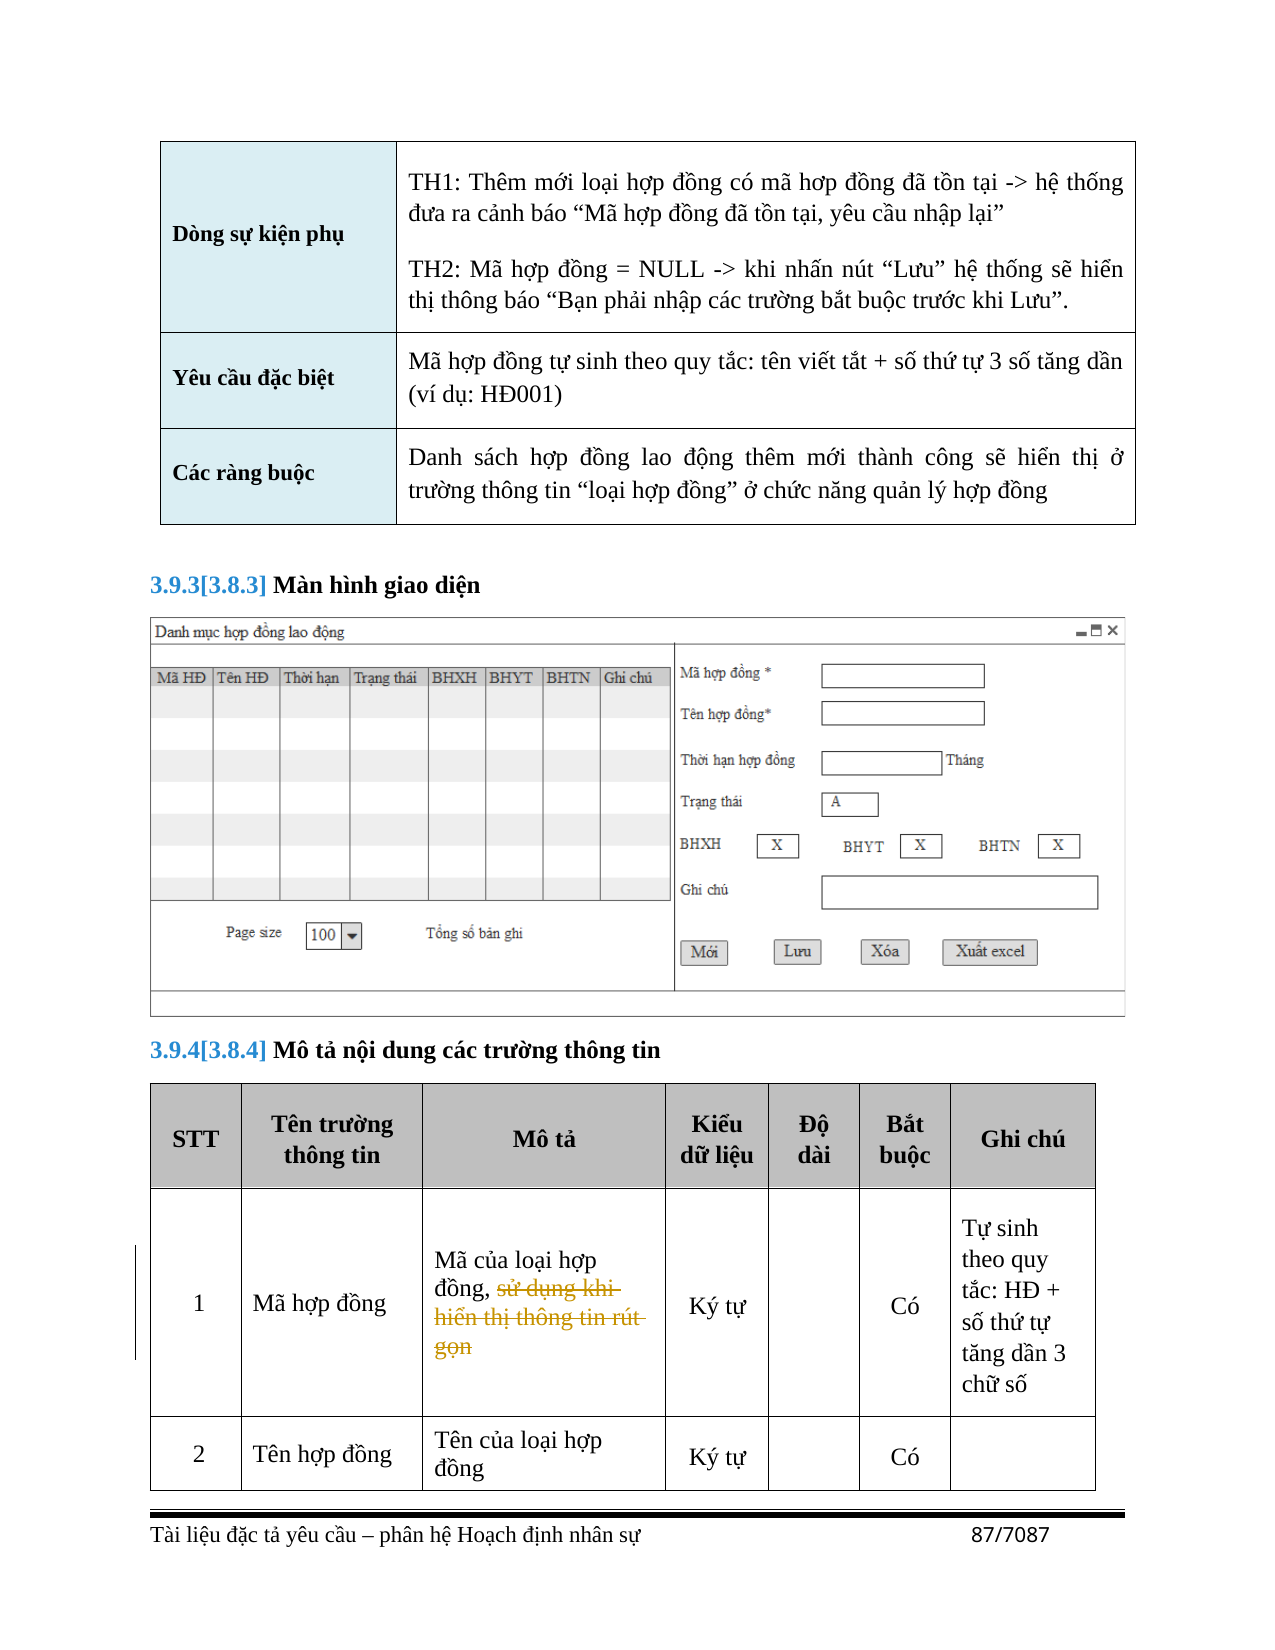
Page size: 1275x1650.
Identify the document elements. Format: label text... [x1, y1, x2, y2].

table_cell Yêu cầu đặc biệt [161, 333, 396, 428]
table_cell [769, 1417, 859, 1490]
table_cell [951, 1417, 1095, 1490]
table_header Tên trường thông tin [242, 1084, 422, 1187]
table_cell Tên của loại hợp đồng [423, 1417, 665, 1490]
table_header Kiểu dữ liệu [666, 1084, 768, 1187]
table_cell Ký tự [666, 1189, 768, 1416]
table_cell TH1: Thêm mới loại hợp đồng có mã hơp đồng đã tồn tại -> hệ thống đưa ra cảnh báo “Mã hợp đồng đã tồn tại, yêu cầu nhập lại” TH2: Mã hợp đồng = NULL -> khi nhấn nút “Lưu” hệ thống sẽ hiển thị thông báo “Bạn phải nhập các trường bắt buộc trước khi Lưu”. [397, 142, 1135, 332]
table_cell Tên hợp đồng [242, 1417, 422, 1490]
table_cell Các ràng buộc [161, 429, 396, 524]
table_header STT [151, 1084, 241, 1187]
table_cell Mã hợp đồng [242, 1189, 422, 1416]
table_header Mô tả [423, 1084, 665, 1187]
subtitle Màn hình giao diện [150, 570, 1125, 599]
table_cell Có [860, 1417, 950, 1490]
table_cell [769, 1189, 859, 1416]
table_cell Ký tự [666, 1417, 768, 1490]
table_cell Mã của loại hợp đồng, [423, 1189, 665, 1416]
table_cell Có [860, 1189, 950, 1416]
table_cell [151, 1417, 241, 1490]
table_header Độ dài [769, 1084, 859, 1187]
table_header Bắt buộc [860, 1084, 950, 1187]
table_cell Dòng sự kiện phụ [161, 142, 396, 332]
table_header Ghi chú [951, 1084, 1095, 1187]
table_cell Mã hợp đồng tự sinh theo quy tắc: tên viết tắt + số thứ tự 3 số tăng dần (ví dụ: HĐ001) [397, 333, 1135, 428]
table_cell [151, 1189, 241, 1416]
picture [150, 617, 1125, 1017]
subtitle Mô tả nội dung các trường thông tin [150, 1035, 1125, 1064]
table_cell Danh sách hợp đồng lao động thêm mới thành công sẽ hiển thị ở trường thông tin “loại hợp đồng” ở chức năng quản lý hợp đồng [397, 429, 1135, 524]
table_cell Tự sinh theo quy tắc: HĐ + số thứ tự tăng dần 3 chữ số [951, 1189, 1095, 1416]
